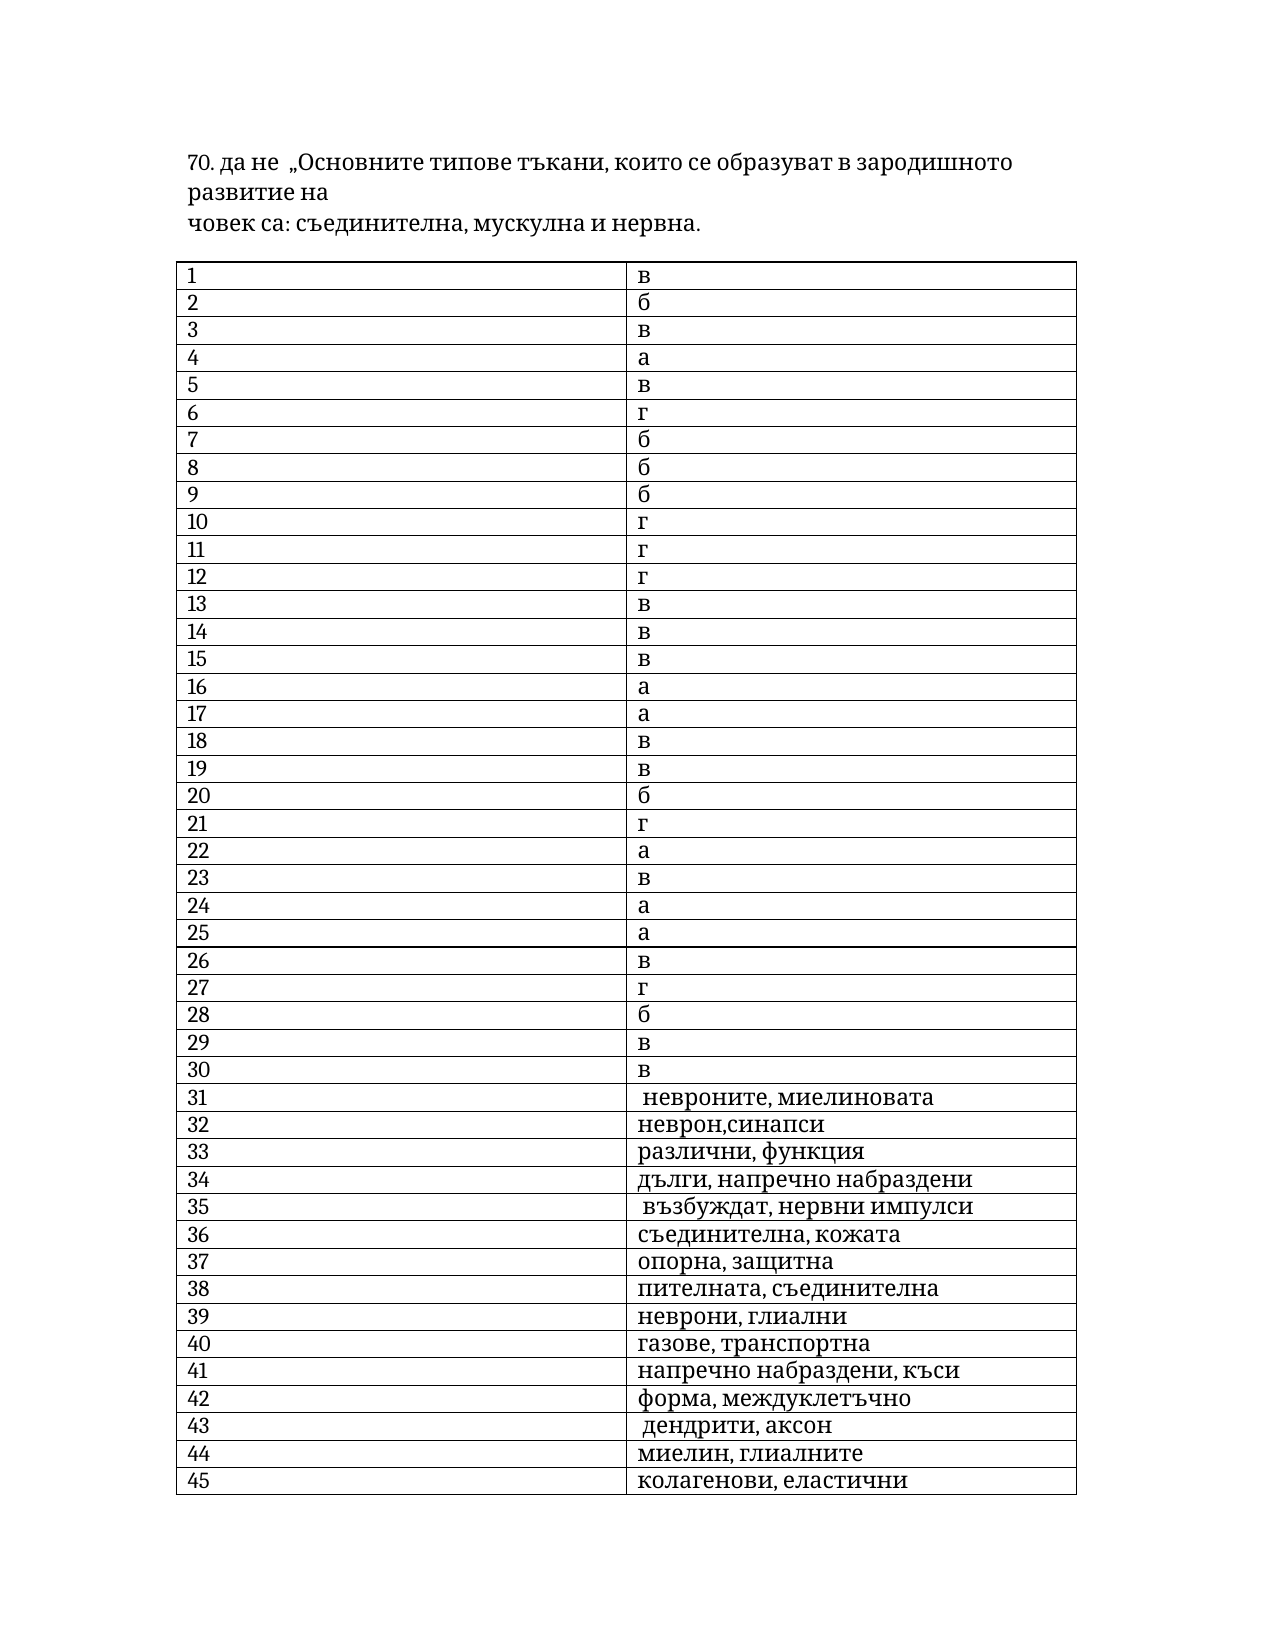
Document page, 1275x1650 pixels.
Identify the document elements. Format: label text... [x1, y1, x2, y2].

table_cell г [627, 536, 1076, 563]
table_cell 8 [177, 454, 626, 481]
table_cell а [627, 893, 1076, 919]
table_cell 35 [177, 1194, 626, 1220]
table_cell а [627, 674, 1076, 700]
table_cell а [627, 838, 1076, 864]
table_cell 39 [177, 1304, 626, 1330]
table_cell 28 [177, 1002, 626, 1028]
table_cell 29 [177, 1030, 626, 1056]
table_cell а [627, 920, 1076, 946]
table_cell 15 [177, 646, 626, 672]
table_cell форма, междуклетъчно [627, 1386, 1076, 1412]
table_cell колагенови, еластични [627, 1468, 1076, 1494]
table_cell 37 [177, 1249, 626, 1275]
table_cell 45 [177, 1468, 626, 1494]
table_cell миелин, глиалните [627, 1441, 1076, 1467]
table_cell г [627, 564, 1076, 590]
table_cell б [627, 290, 1076, 316]
table_cell 6 [177, 400, 626, 426]
table_cell 40 [177, 1331, 626, 1357]
table_cell 27 [177, 975, 626, 1001]
table_cell различни, функция [627, 1139, 1076, 1166]
table_cell 5 [177, 372, 626, 398]
table_cell а [627, 701, 1076, 727]
table_cell 21 [177, 810, 626, 837]
table_cell 14 [177, 619, 626, 645]
table_cell в [627, 756, 1076, 782]
table_cell опорна, защитна [627, 1249, 1076, 1275]
table_cell 20 [177, 783, 626, 809]
table_cell в [627, 372, 1076, 398]
table_cell напречно набраздени, къси [627, 1358, 1076, 1385]
table_header в [627, 263, 1076, 289]
table_cell в [627, 591, 1076, 618]
table_cell 34 [177, 1167, 626, 1193]
text 70. да не „Основните типове тъкани, които се образуват в зародишното развитие на човек са: съединителна, мускулна и нервна. [187, 150, 1087, 237]
table_cell 4 [177, 345, 626, 371]
table_cell 44 [177, 1441, 626, 1467]
table_cell 7 [177, 427, 626, 453]
table_cell в [627, 646, 1076, 672]
table_cell 26 [177, 948, 626, 974]
table_cell в [627, 1057, 1076, 1083]
table_cell 12 [177, 564, 626, 590]
table_cell г [627, 400, 1076, 426]
table_cell 31 [177, 1084, 626, 1111]
table_cell 17 [177, 701, 626, 727]
table_cell а [627, 345, 1076, 371]
table_cell 2 [177, 290, 626, 316]
table_cell 3 [177, 317, 626, 344]
table_cell 19 [177, 756, 626, 782]
table_cell неврон,синапси [627, 1112, 1076, 1138]
table_cell 33 [177, 1139, 626, 1166]
table_cell 22 [177, 838, 626, 864]
table_cell в [627, 317, 1076, 344]
table_cell в [627, 1030, 1076, 1056]
table_cell б [627, 454, 1076, 481]
table_cell б [627, 427, 1076, 453]
table_cell 36 [177, 1221, 626, 1248]
table_cell неврони, глиални [627, 1304, 1076, 1330]
table_cell 41 [177, 1358, 626, 1385]
table_cell в [627, 728, 1076, 754]
table_cell 38 [177, 1276, 626, 1302]
table_cell в [627, 948, 1076, 974]
table_cell пителната, съединителна [627, 1276, 1076, 1302]
table_cell 30 [177, 1057, 626, 1083]
table_cell г [627, 975, 1076, 1001]
table_cell б [627, 1002, 1076, 1028]
table_cell б [627, 783, 1076, 809]
table_cell газове, транспортна [627, 1331, 1076, 1357]
table_cell г [627, 509, 1076, 535]
table_cell възбуждат, нервни импулси [627, 1194, 1076, 1220]
table_cell б [627, 482, 1076, 508]
table_cell 25 [177, 920, 626, 946]
table_cell 43 [177, 1413, 626, 1439]
table_cell 18 [177, 728, 626, 754]
table_cell 32 [177, 1112, 626, 1138]
table_cell невроните, миелиновата [627, 1084, 1076, 1111]
table_cell дендрити, аксон [627, 1413, 1076, 1439]
table_cell г [627, 810, 1076, 837]
table_cell 10 [177, 509, 626, 535]
table_cell 11 [177, 536, 626, 563]
table_cell дълги, напречно набраздени [627, 1167, 1076, 1193]
table_cell в [627, 865, 1076, 892]
table_cell 9 [177, 482, 626, 508]
table_cell 13 [177, 591, 626, 618]
table_cell 42 [177, 1386, 626, 1412]
table_cell съединителна, кожата [627, 1221, 1076, 1248]
table_cell 16 [177, 674, 626, 700]
table_cell 24 [177, 893, 626, 919]
table_cell 23 [177, 865, 626, 892]
table_cell в [627, 619, 1076, 645]
table_header 1 [177, 263, 626, 289]
